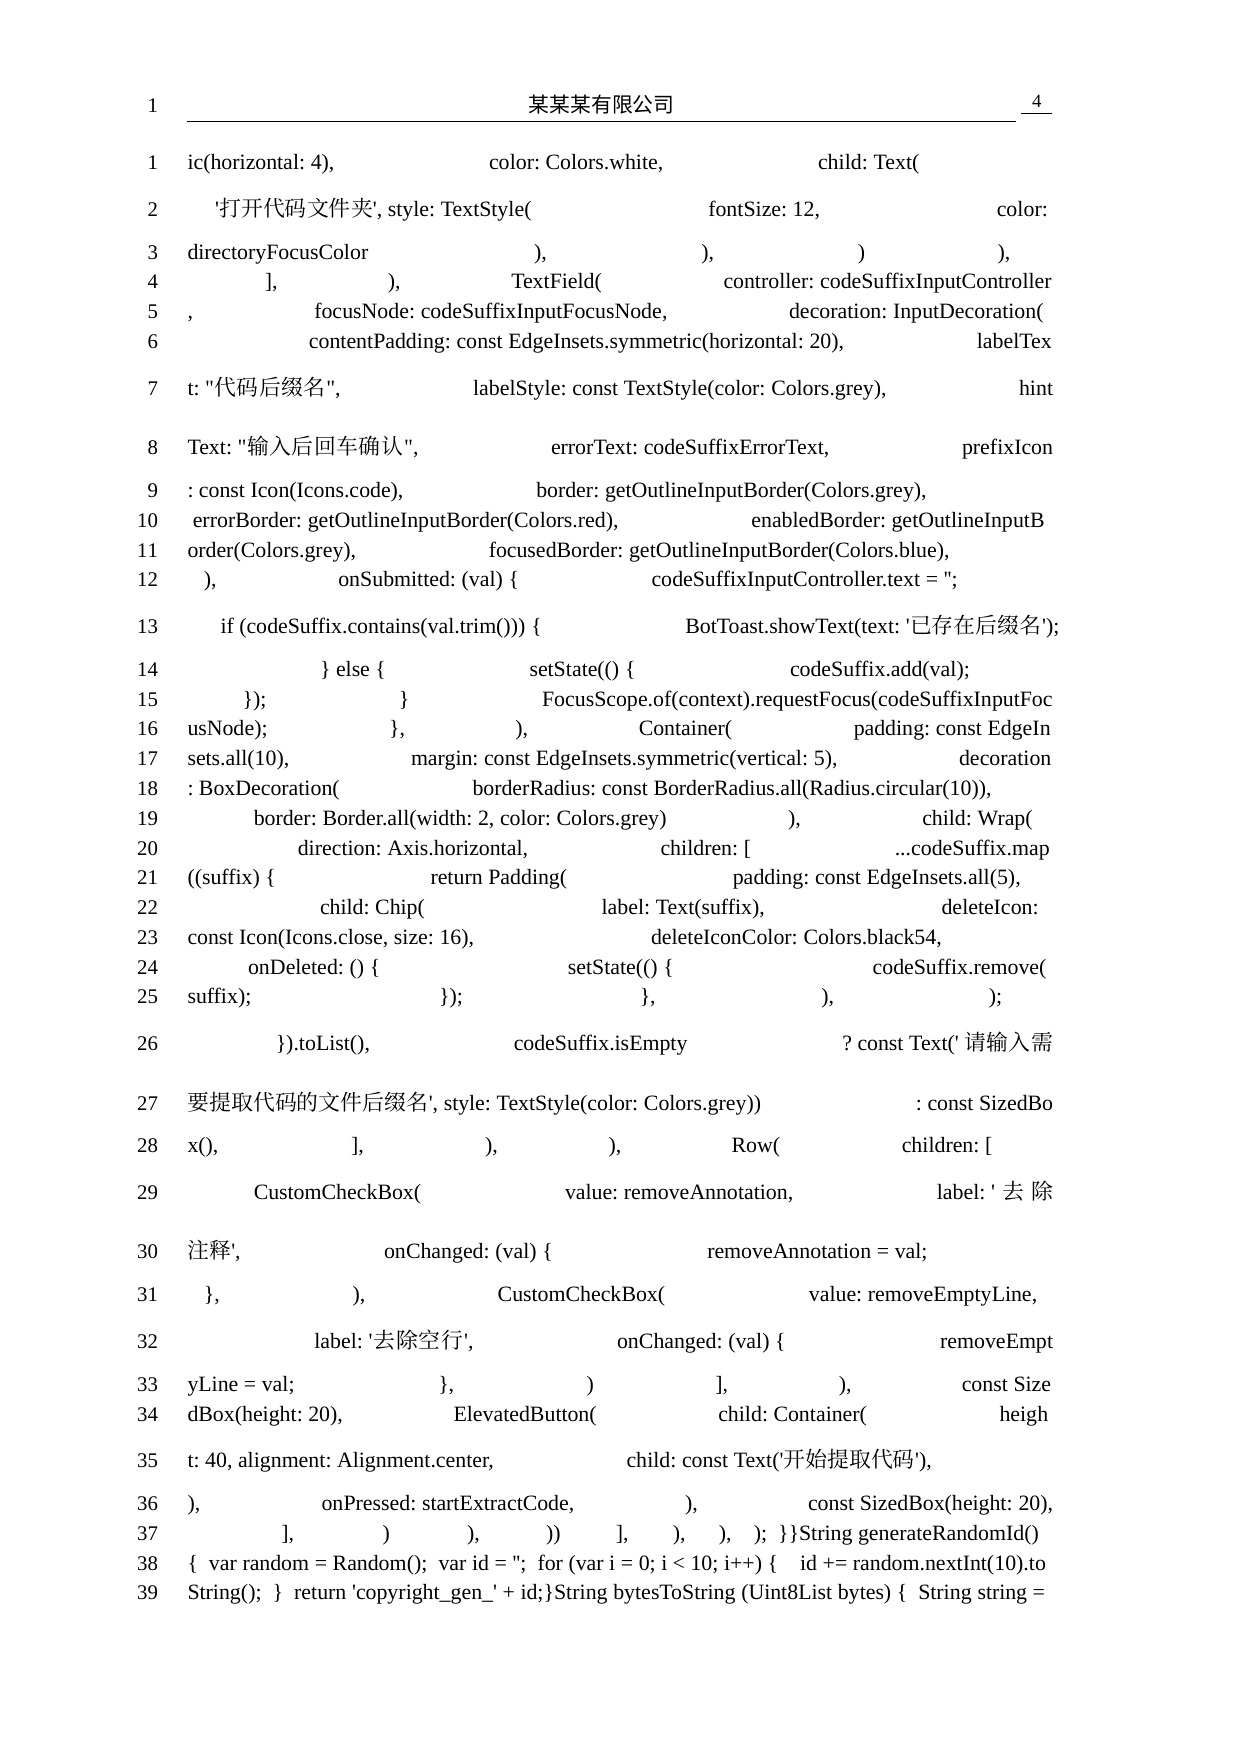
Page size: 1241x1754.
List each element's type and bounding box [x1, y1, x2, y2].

text [187, 147, 1053, 1607]
